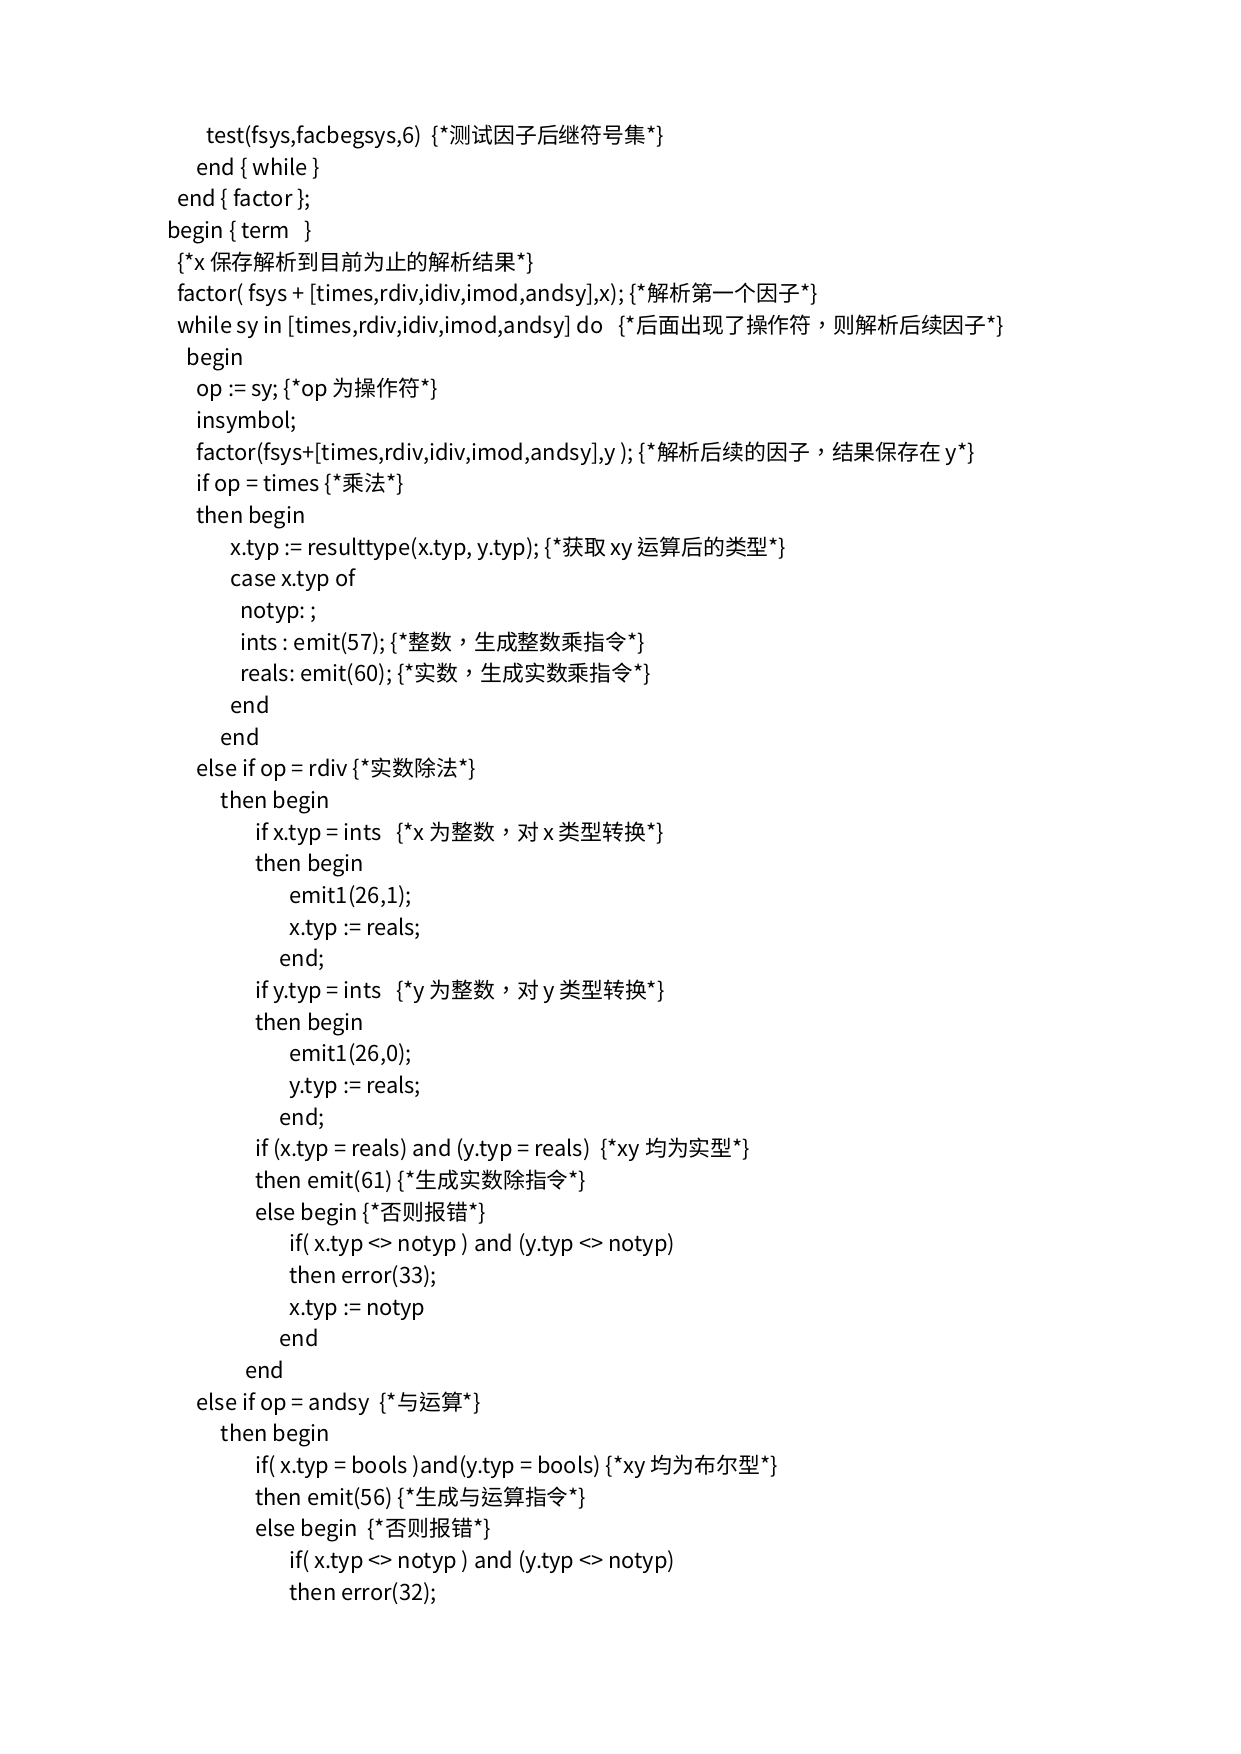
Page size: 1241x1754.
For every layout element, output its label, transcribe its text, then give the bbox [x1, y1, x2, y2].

text emit1(26,0); [118, 1036, 1122, 1068]
text end; [118, 941, 1122, 973]
text if (x.typ = reals) and (y.typ = reals) {*xy均为实型*} [118, 1131, 1122, 1163]
text end [118, 1353, 1122, 1385]
text then emit(61) {*生成实数除指令*} [118, 1163, 1122, 1195]
text then begin [118, 783, 1122, 815]
text notyp: ; [118, 593, 1122, 625]
text if( x.typ <> notyp ) and (y.typ <> notyp) [118, 1226, 1122, 1258]
text end; [118, 1100, 1122, 1131]
text x.typ := resulttype(x.typ, y.typ); {*获取xy运算后的类型*} [118, 530, 1122, 561]
text then error(33); [118, 1258, 1122, 1290]
text factor( fsys + [times,rdiv,idiv,imod,andsy],x); {*解析第一个因子*} [118, 276, 1122, 308]
text if op = times {*乘法*} [118, 466, 1122, 498]
text if( x.typ <> notyp ) and (y.typ <> notyp) [118, 1543, 1122, 1575]
text factor(fsys+[times,rdiv,idiv,imod,andsy],y ); {*解析后续的因子，结果保存在y*} [118, 435, 1122, 466]
text if x.typ = ints {*x为整数，对x类型转换*} [118, 815, 1122, 846]
text then begin [118, 1416, 1122, 1448]
text else begin {*否则报错*} [118, 1511, 1122, 1543]
text else if op = rdiv {*实数除法*} [118, 751, 1122, 783]
text end { while } [118, 150, 1122, 181]
text test(fsys,facbegsys,6) {*测试因子后继符号集*} [118, 118, 1122, 150]
text emit1(26,1); [118, 878, 1122, 910]
text end [118, 1321, 1122, 1353]
text x.typ := notyp [118, 1290, 1122, 1321]
text end { factor }; [118, 181, 1122, 213]
text x.typ := reals; [118, 910, 1122, 941]
text then begin [118, 498, 1122, 530]
text if y.typ = ints {*y为整数，对y类型转换*} [118, 973, 1122, 1005]
text then begin [118, 846, 1122, 878]
text then error(32); [118, 1575, 1122, 1606]
text while sy in [times,rdiv,idiv,imod,andsy] do {*后面出现了操作符，则解析后续因子*} [118, 308, 1122, 340]
text else if op = andsy {*与运算*} [118, 1385, 1122, 1416]
text insymbol; [118, 403, 1122, 435]
text end [118, 720, 1122, 751]
text if( x.typ = bools )and(y.typ = bools) {*xy均为布尔型*} [118, 1448, 1122, 1480]
text reals: emit(60); {*实数，生成实数乘指令*} [118, 656, 1122, 688]
text {*x保存解析到目前为止的解析结果*} [118, 245, 1122, 276]
text begin { term } [118, 213, 1122, 245]
text y.typ := reals; [118, 1068, 1122, 1100]
text begin [118, 340, 1122, 371]
text then begin [118, 1005, 1122, 1036]
text case x.typ of [118, 561, 1122, 593]
text ints : emit(57); {*整数，生成整数乘指令*} [118, 625, 1122, 656]
text then emit(56) {*生成与运算指令*} [118, 1480, 1122, 1511]
text else begin {*否则报错*} [118, 1195, 1122, 1226]
text op := sy; {*op为操作符*} [118, 371, 1122, 403]
text end [118, 688, 1122, 720]
